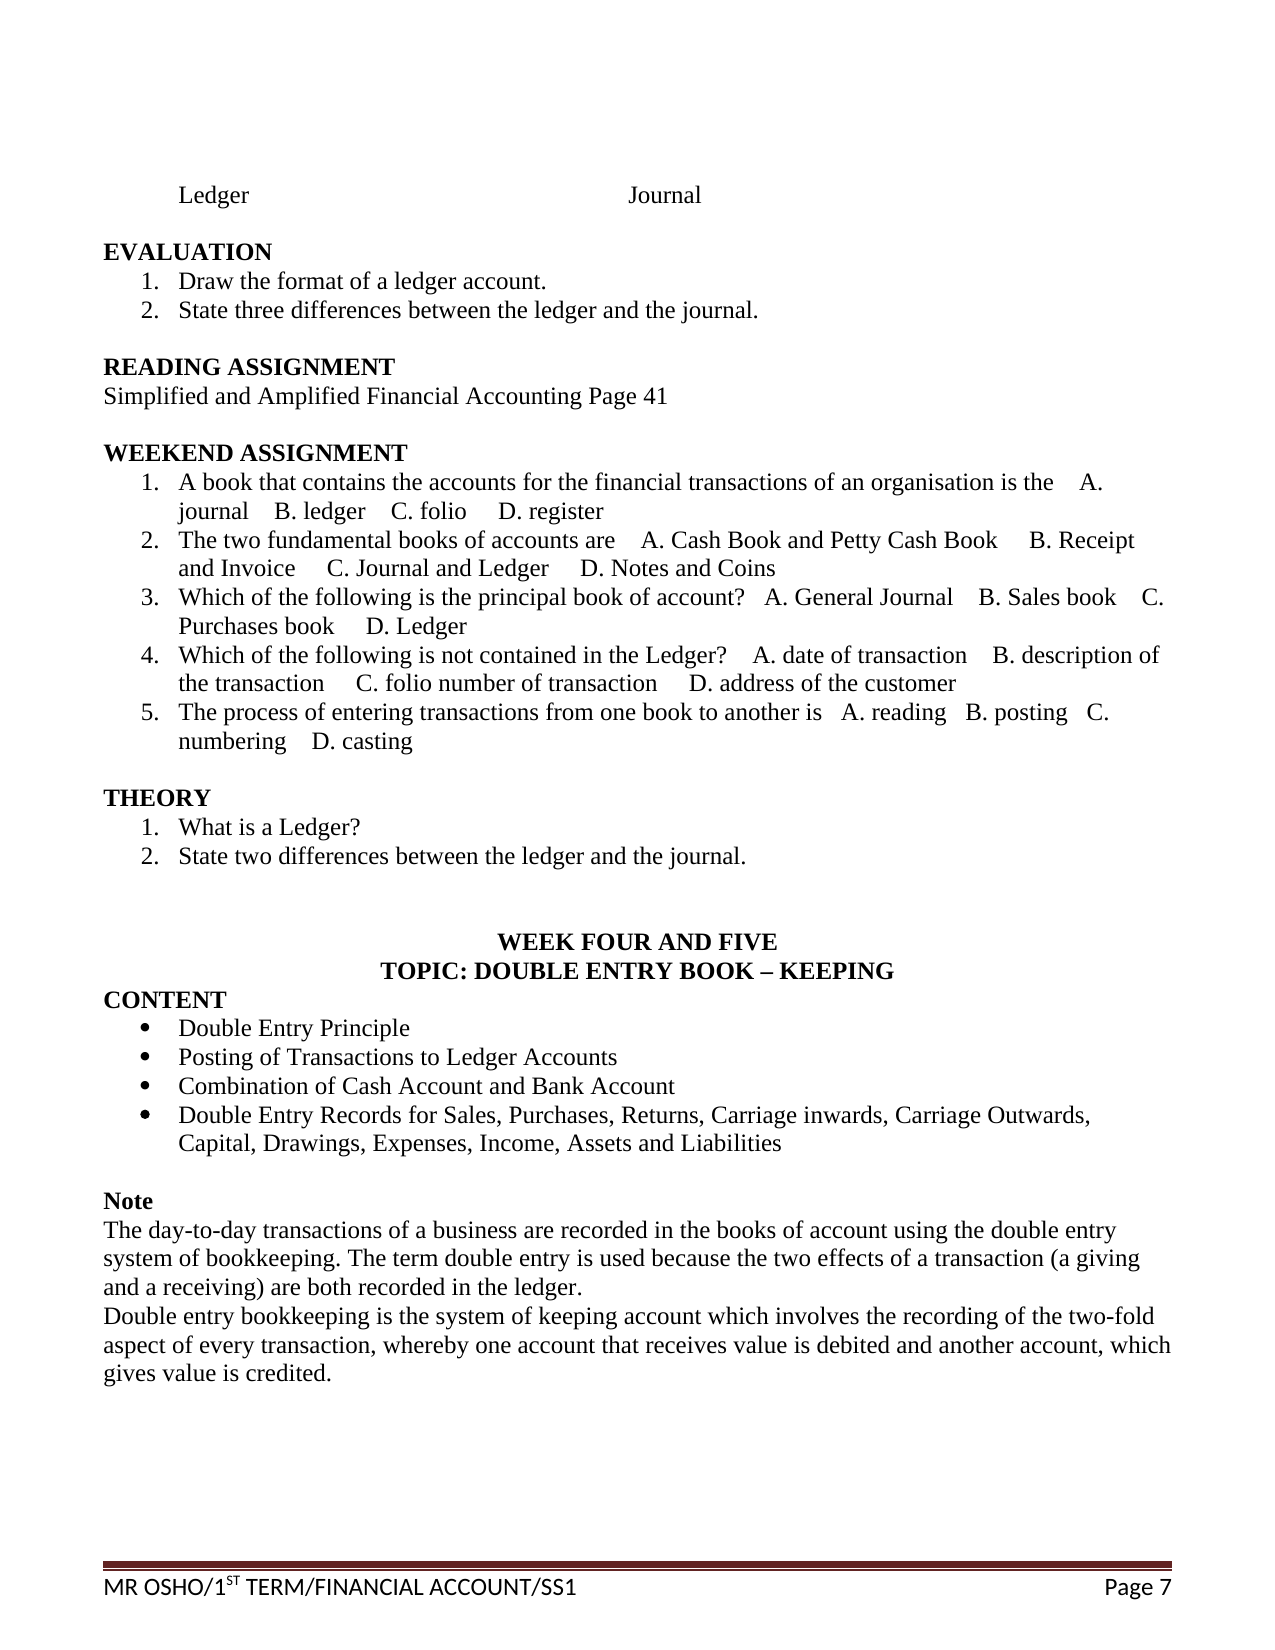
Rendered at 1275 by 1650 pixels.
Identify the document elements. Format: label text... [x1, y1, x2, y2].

list Which of the following is not contained in the Ledger? A. date of transaction B. description of the transaction C. folio number of transaction D. address of the customer [141, 640, 1172, 697]
list Double Entry Records for Sales, Purchases, Returns, Carriage inwards, Carriage Outwards, Capital, Drawings, Expenses, Income, Assets and Liabilities [141, 1100, 1172, 1157]
text Ledger Journal [103, 180, 1172, 208]
text WEEKEND ASSIGNMENT [103, 438, 1172, 467]
list State three differences between the ledger and the journal. [141, 295, 1172, 323]
text Note [103, 1186, 1172, 1215]
text READING ASSIGNMENT [103, 352, 1172, 381]
text Simplified and Amplified Financial Accounting Page 41 [103, 381, 1172, 410]
text Double entry bookkeeping is the system of keeping account which involves the recording of the two-fold aspect of every transaction, whereby one account that receives value is debited and another account, which gives value is credited. [103, 1301, 1172, 1387]
text TOPIC: DOUBLE ENTRY BOOK – KEEPING [103, 956, 1172, 985]
list State two differences between the ledger and the journal. [141, 841, 1172, 870]
text THEORY [103, 783, 1172, 812]
list Draw the format of a ledger account. [141, 266, 1172, 295]
list Which of the following is the principal book of account? A. General Journal B. Sales book C. Purchases book D. Ledger [141, 582, 1172, 640]
list A book that contains the accounts for the financial transactions of an organisation is the A. journal B. ledger C. folio D. register [141, 467, 1172, 525]
list Posting of Transactions to Ledger Accounts [141, 1042, 1172, 1071]
list Combination of Cash Account and Bank Account [141, 1071, 1172, 1100]
text CONTENT [103, 985, 1172, 1013]
list What is a Ledger? [141, 812, 1172, 841]
list The two fundamental books of accounts are A. Cash Book and Petty Cash Book B. Receipt and Invoice C. Journal and Ledger D. Notes and Coins [141, 525, 1172, 582]
text EVALUATION [103, 237, 1172, 266]
list The process of entering transactions from one book to another is A. reading B. posting C. numbering D. casting [141, 697, 1172, 755]
text The day-to-day transactions of a business are recorded in the books of account using the double entry system of bookkeeping. The term double entry is used because the two effects of a transaction (a giving and a receiving) are both recorded in the ledger. [103, 1215, 1172, 1301]
list Double Entry Principle [141, 1013, 1172, 1042]
text WEEK FOUR AND FIVE [103, 927, 1172, 956]
